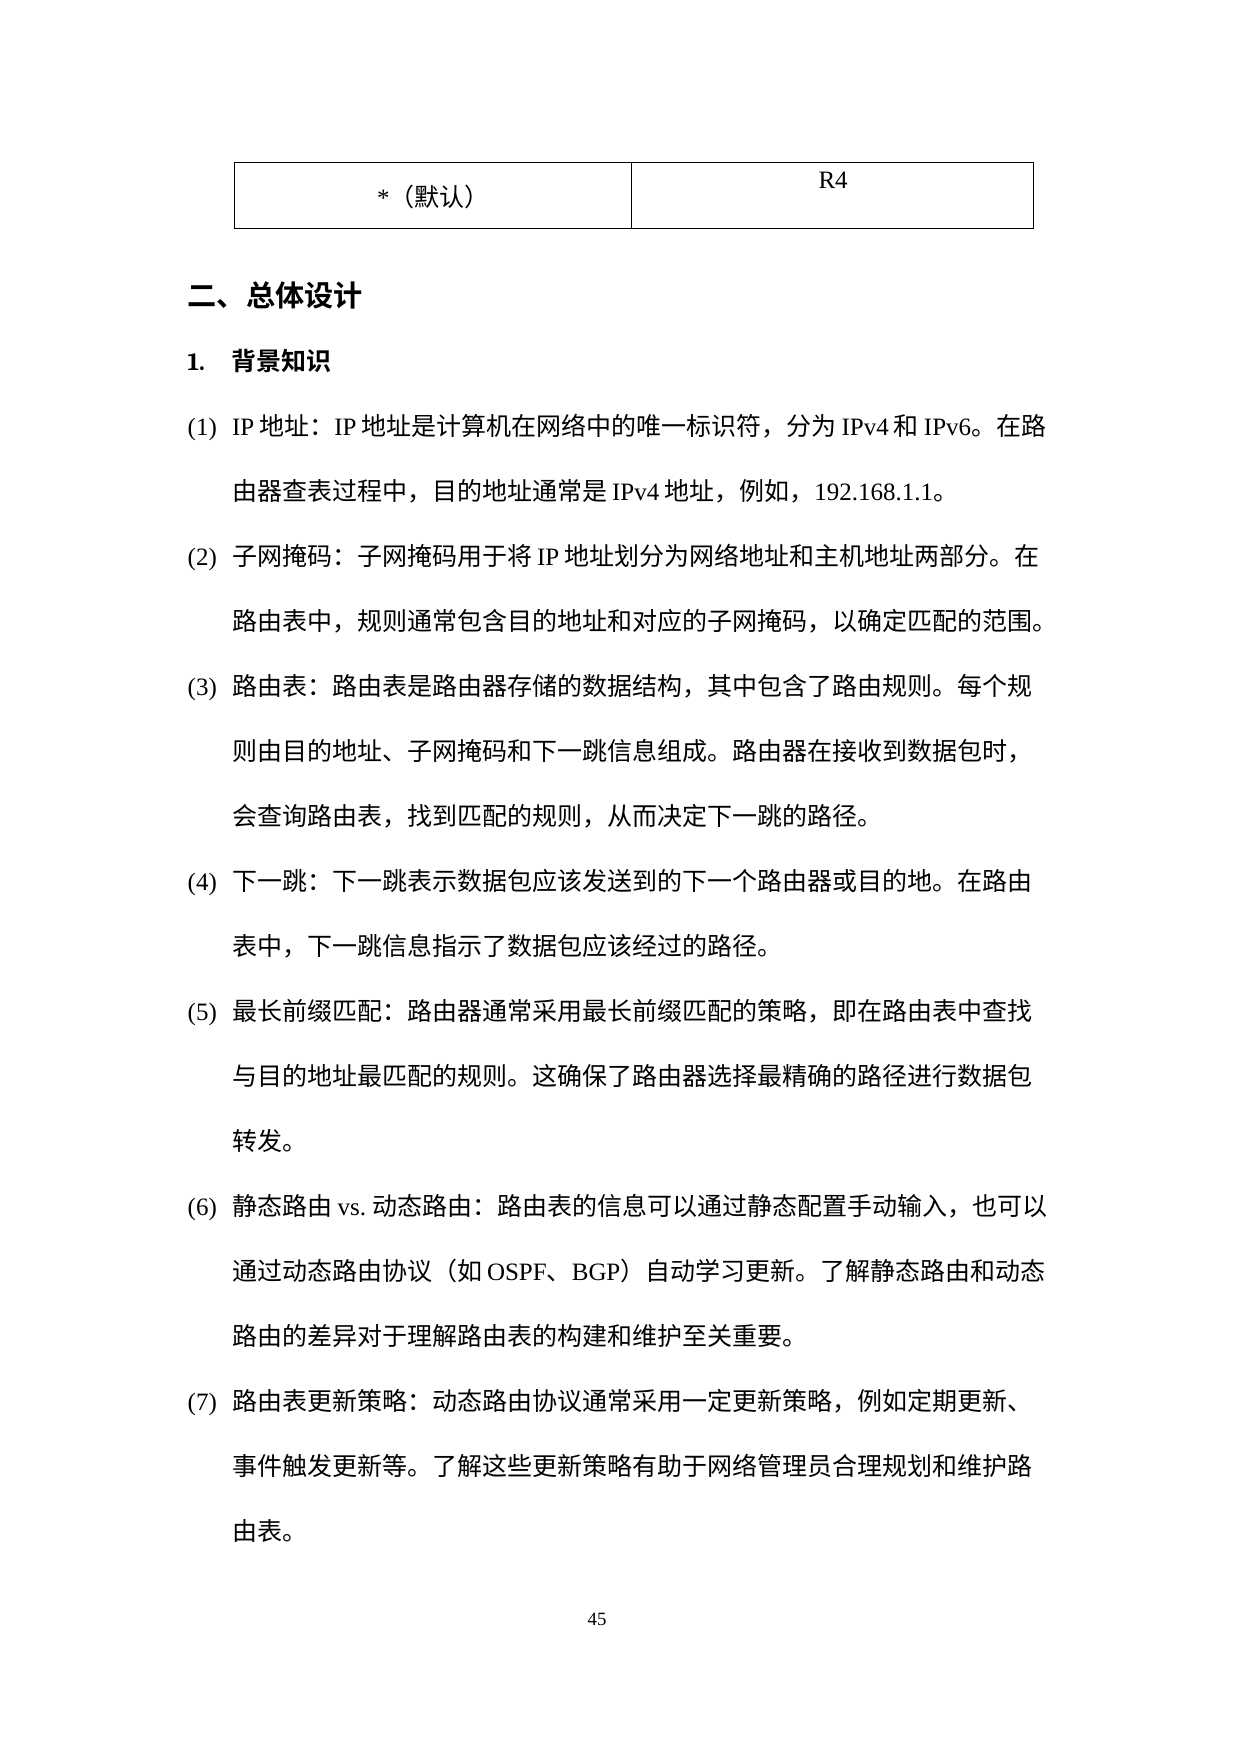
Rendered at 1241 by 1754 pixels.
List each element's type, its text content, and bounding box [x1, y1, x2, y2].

subtitle 背景知识 [187, 327, 1053, 392]
list 静态路由 vs. 动态路由：路由表的信息可以通过静态配置手动输入，也可以通过动态路由协议（如OSPF、BGP）自动学习更新。了解静态路由和动态路由的差异对于理解路由表的构建和维护至关重要。 [187, 1172, 1053, 1367]
list 下一跳：下一跳表示数据包应该发送到的下一个路由器或目的地。在路由表中，下一跳信息指示了数据包应该经过的路径。 [187, 847, 1053, 977]
list IP地址：IP地址是计算机在网络中的唯一标识符，分为IPv4和IPv6。在路由器查表过程中，目的地址通常是IPv4地址，例如，192.168.1.1。 [187, 392, 1053, 522]
subtitle 总体设计 [187, 262, 1053, 327]
list 子网掩码：子网掩码用于将IP地址划分为网络地址和主机地址两部分。在路由表中，规则通常包含目的地址和对应的子网掩码，以确定匹配的范围。 [187, 522, 1053, 652]
table_cell R4 [632, 163, 1033, 228]
list 最长前缀匹配：路由器通常采用最长前缀匹配的策略，即在路由表中查找与目的地址最匹配的规则。这确保了路由器选择最精确的路径进行数据包转发。 [187, 977, 1053, 1172]
table_cell *（默认） [235, 163, 631, 228]
list 路由表：路由表是路由器存储的数据结构，其中包含了路由规则。每个规则由目的地址、子网掩码和下一跳信息组成。路由器在接收到数据包时，会查询路由表，找到匹配的规则，从而决定下一跳的路径。 [187, 652, 1053, 847]
list 路由表更新策略：动态路由协议通常采用一定更新策略，例如定期更新、事件触发更新等。了解这些更新策略有助于网络管理员合理规划和维护路由表。 [187, 1367, 1053, 1562]
